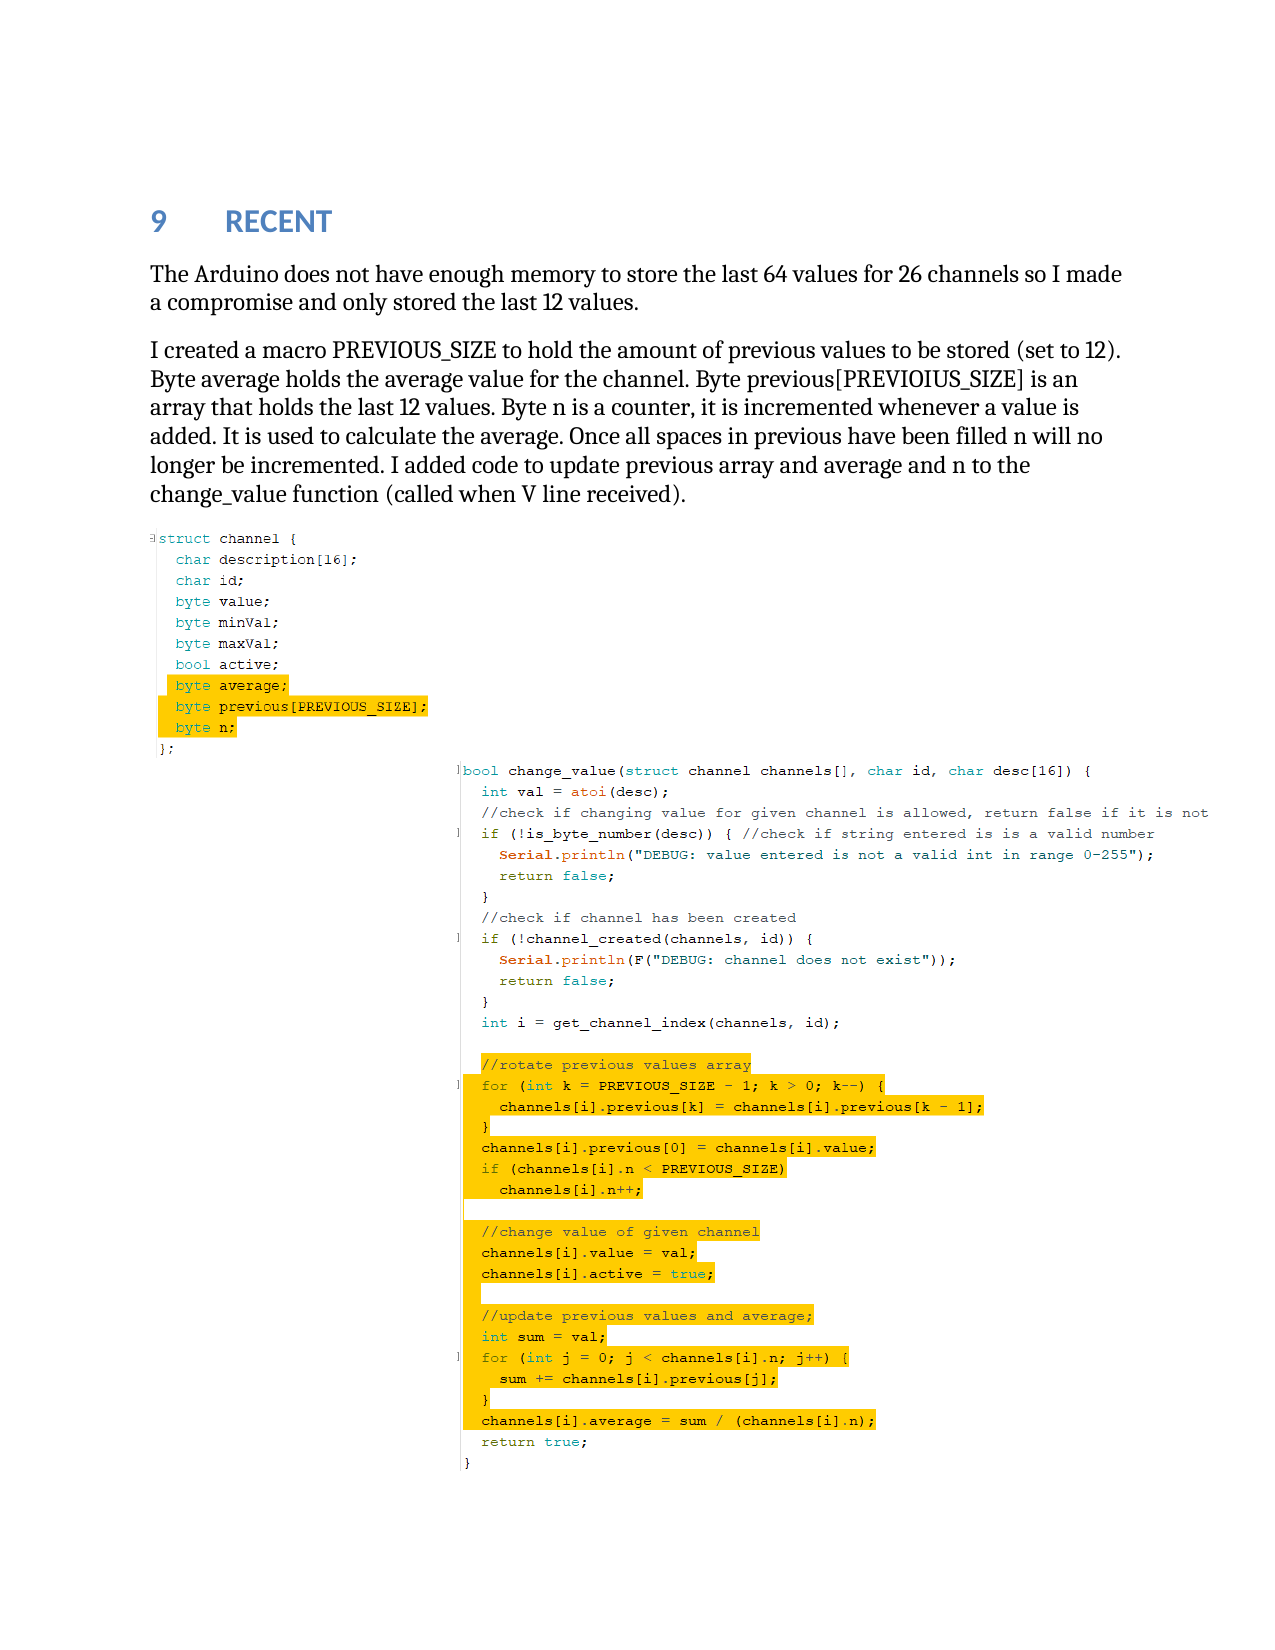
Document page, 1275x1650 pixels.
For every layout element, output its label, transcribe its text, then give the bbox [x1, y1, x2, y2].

picture [150, 528, 439, 758]
text I created a macro PREVIOUS_SIZE to hold the amount of previous values to be stored (set to 12). Byte average holds the average value for the channel. Byte previous[PREVIOIUS_SIZE] is an array that holds the last 12 values. Byte n is a counter, it is incremented whenever a value is added. It is used to calculate the average. Once all spaces in previous have been filled n will no longer be incremented. I added code to update previous array and average and n to the change_value function (called when V line received). [150, 336, 1125, 508]
subtitle 9 RECENT [150, 200, 1125, 241]
text The Arduino does not have enough memory to store the last 64 values for 26 channels so I made a compromise and only stored the last 12 values. [150, 259, 1125, 317]
picture [457, 761, 1233, 1471]
